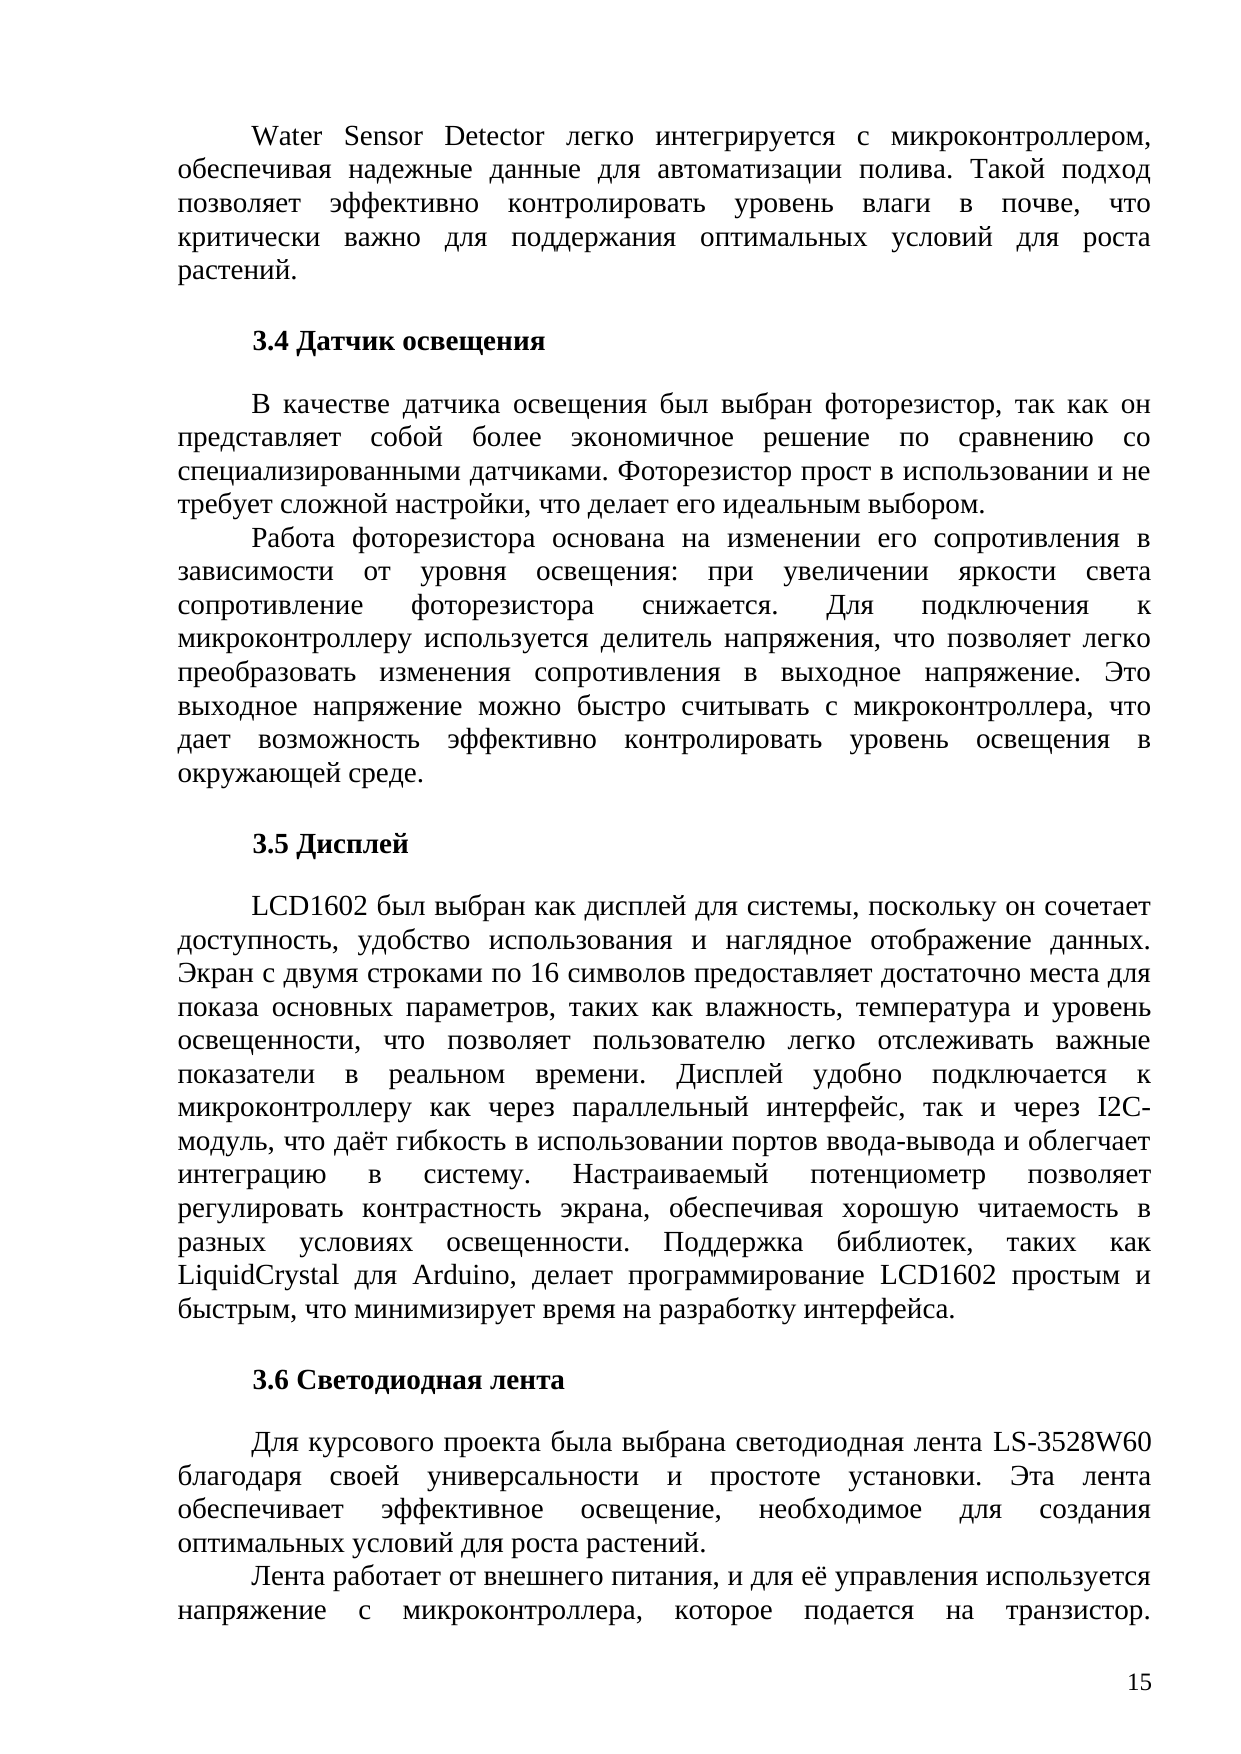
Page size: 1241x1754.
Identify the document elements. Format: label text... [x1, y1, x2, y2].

text В качестве датчика освещения был выбран фоторезистор, так как он представляет собой более экономичное решение по сравнению со специализированными датчиками. Фоторезистор прост в использовании и не требует сложной настройки, что делает его идеальным выбором. [177, 386, 1152, 520]
text 3.4 Датчик освещения [177, 323, 1152, 357]
text 3.5 Дисплей [177, 826, 1152, 859]
text Для курсового проекта была выбрана светодиодная лента LS-3528W60 благодаря своей универсальности и простоте установки. Эта лента обеспечивает эффективное освещение, необходимое для создания оптимальных условий для роста растений. [177, 1424, 1152, 1558]
text LCD1602 был выбран как дисплей для системы, поскольку он сочетает доступность, удобство использования и наглядное отображение данных. Экран с двумя строками по 16 символов предоставляет достаточно места для показа основных параметров, таких как влажность, температура и уровень освещенности, что позволяет пользователю легко отслеживать важные показатели в реальном времени. Дисплей удобно подключается к микроконтроллеру как через параллельный интерфейс, так и через I2C-модуль, что даёт гибкость в использовании портов ввода-вывода и облегчает интеграцию в систему. Настраиваемый потенциометр позволяет регулировать контрастность экрана, обеспечивая хорошую читаемость в разных условиях освещенности. Поддержка библиотек, таких как LiquidCrystal для Arduino, делает программирование LCD1602 простым и быстрым, что минимизирует время на разработку интерфейса. [177, 888, 1152, 1324]
text Работа фоторезистора основана на изменении его сопротивления в зависимости от уровня освещения: при увеличении яркости света сопротивление фоторезистора снижается. Для подключения к микроконтроллеру используется делитель напряжения, что позволяет легко преобразовать изменения сопротивления в выходное напряжение. Это выходное напряжение можно быстро считывать с микроконтроллера, что дает возможность эффективно контролировать уровень освещения в окружающей среде. [177, 520, 1152, 788]
text 3.6 Светодиодная лента [177, 1362, 1152, 1396]
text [177, 1558, 1152, 1626]
text Water Sensor Detector легко интегрируется с микроконтроллером, обеспечивая надежные данные для автоматизации полива. Такой подход позволяет эффективно контролировать уровень влаги в почве, что критически важно для поддержания оптимальных условий для роста растений. [177, 118, 1152, 286]
